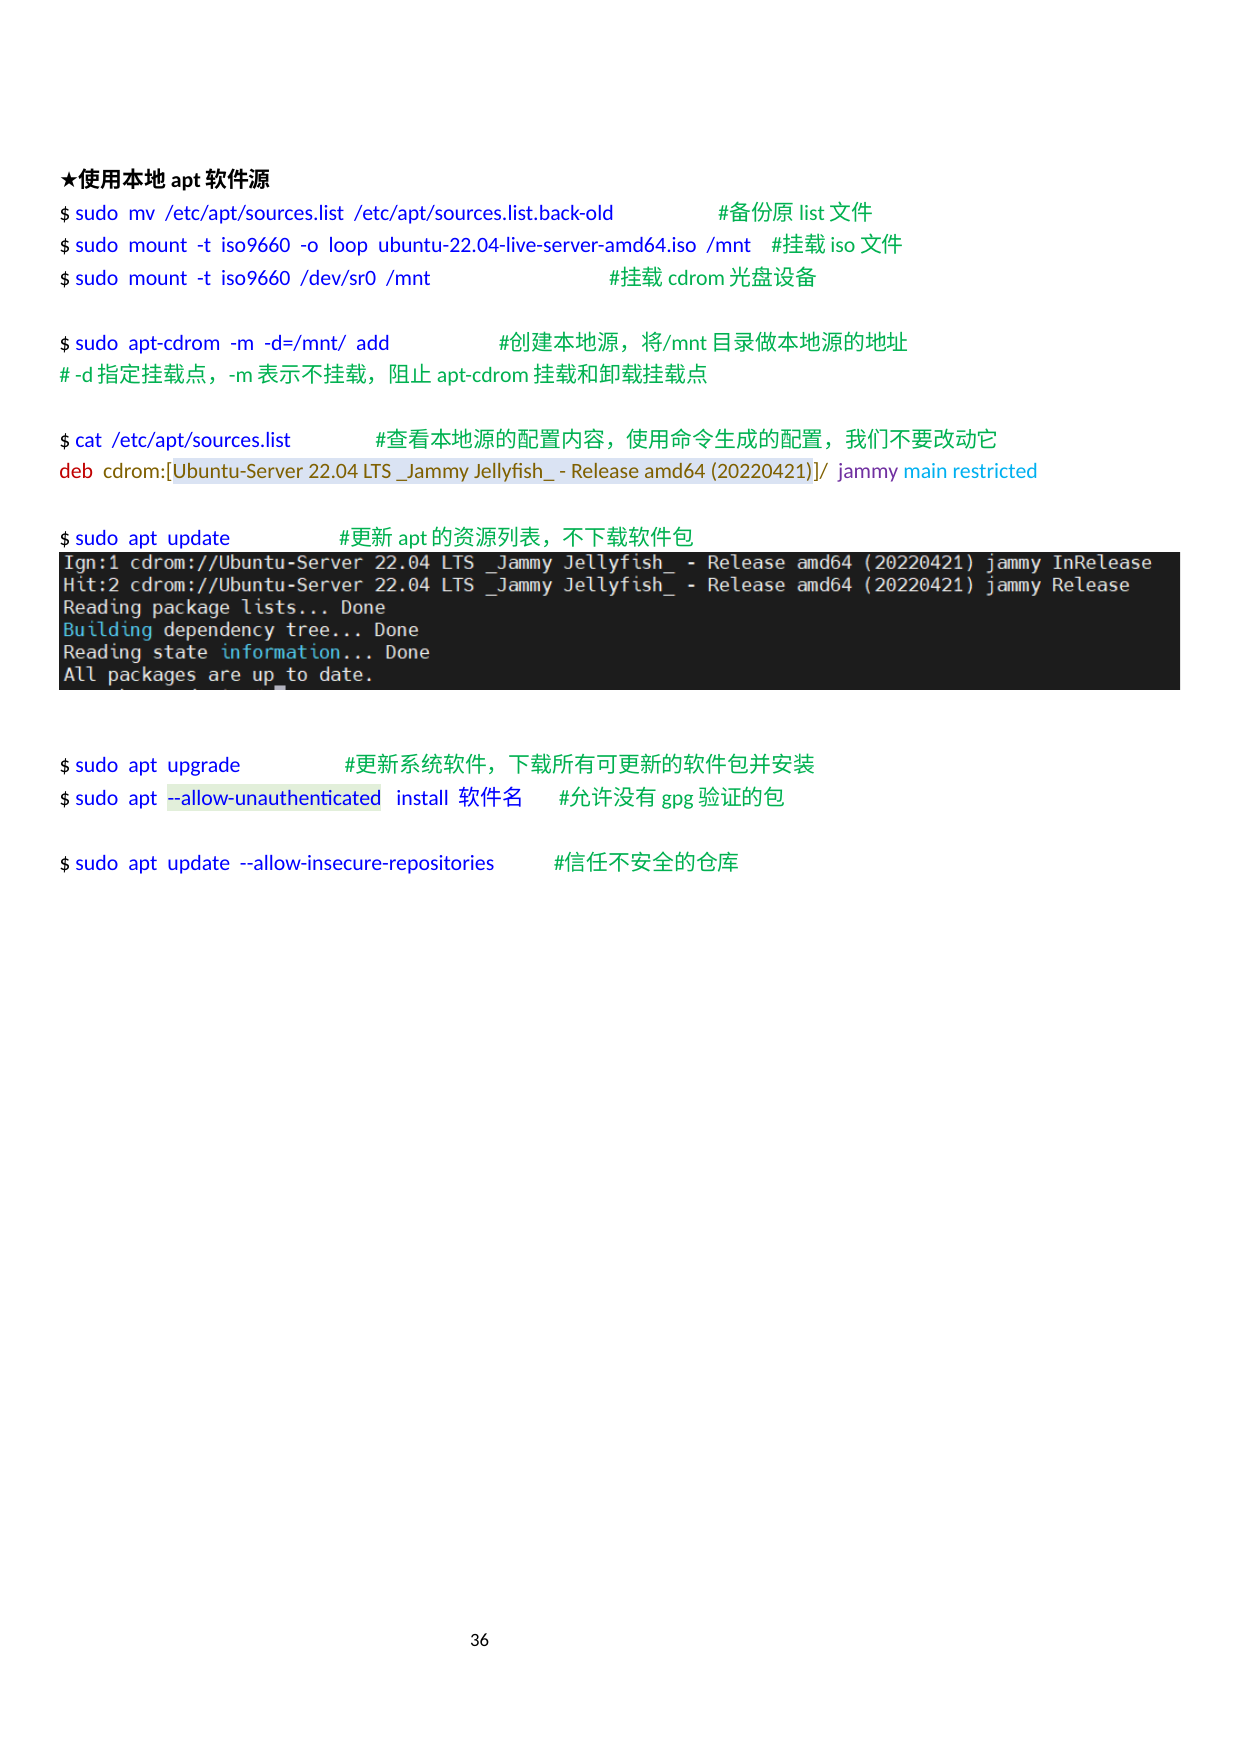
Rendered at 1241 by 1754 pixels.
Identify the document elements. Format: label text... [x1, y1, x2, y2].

text $ sudo apt upgrade #更新系统软件，下载所有可更新的软件包并安装 [59, 747, 1181, 779]
text ★使用本地apt软件源 [59, 162, 1181, 194]
text $ sudo mv /etc/apt/sources.list /etc/apt/sources.list.back-old #备份原list文件 [59, 194, 1181, 227]
text $ cat /etc/apt/sources.list #查看本地源的配置内容，使用命令生成的配置，我们不要改动它 [59, 422, 1181, 454]
text deb cdrom:[Ubuntu-Server 22.04 LTS _Jammy Jellyfish_ - Release amd64 (20220421)]/ jammy main restricted [59, 454, 1181, 487]
text # -d指定挂载点，-m表示不挂载，阻止apt-cdrom挂载和卸载挂载点 [59, 357, 1181, 389]
picture [59, 552, 1181, 690]
text $ sudo mount -t iso9660 -o loop ubuntu-22.04-live-server-amd64.iso /mnt #挂载iso文件 [59, 227, 1181, 259]
text $ sudo apt --allow-unauthenticated install 软件名 #允许没有gpg验证的包 [59, 779, 1181, 812]
text $ sudo apt update --allow-insecure-repositories #信任不安全的仓库 [59, 844, 1181, 877]
text $ sudo apt update #更新apt的资源列表，不下载软件包 [59, 519, 1181, 552]
text $ sudo apt-cdrom -m -d=/mnt/ add #创建本地源，将/mnt目录做本地源的地址 [59, 324, 1181, 357]
text $ sudo mount -t iso9660 /dev/sr0 /mnt #挂载cdrom光盘设备 [59, 259, 1181, 292]
